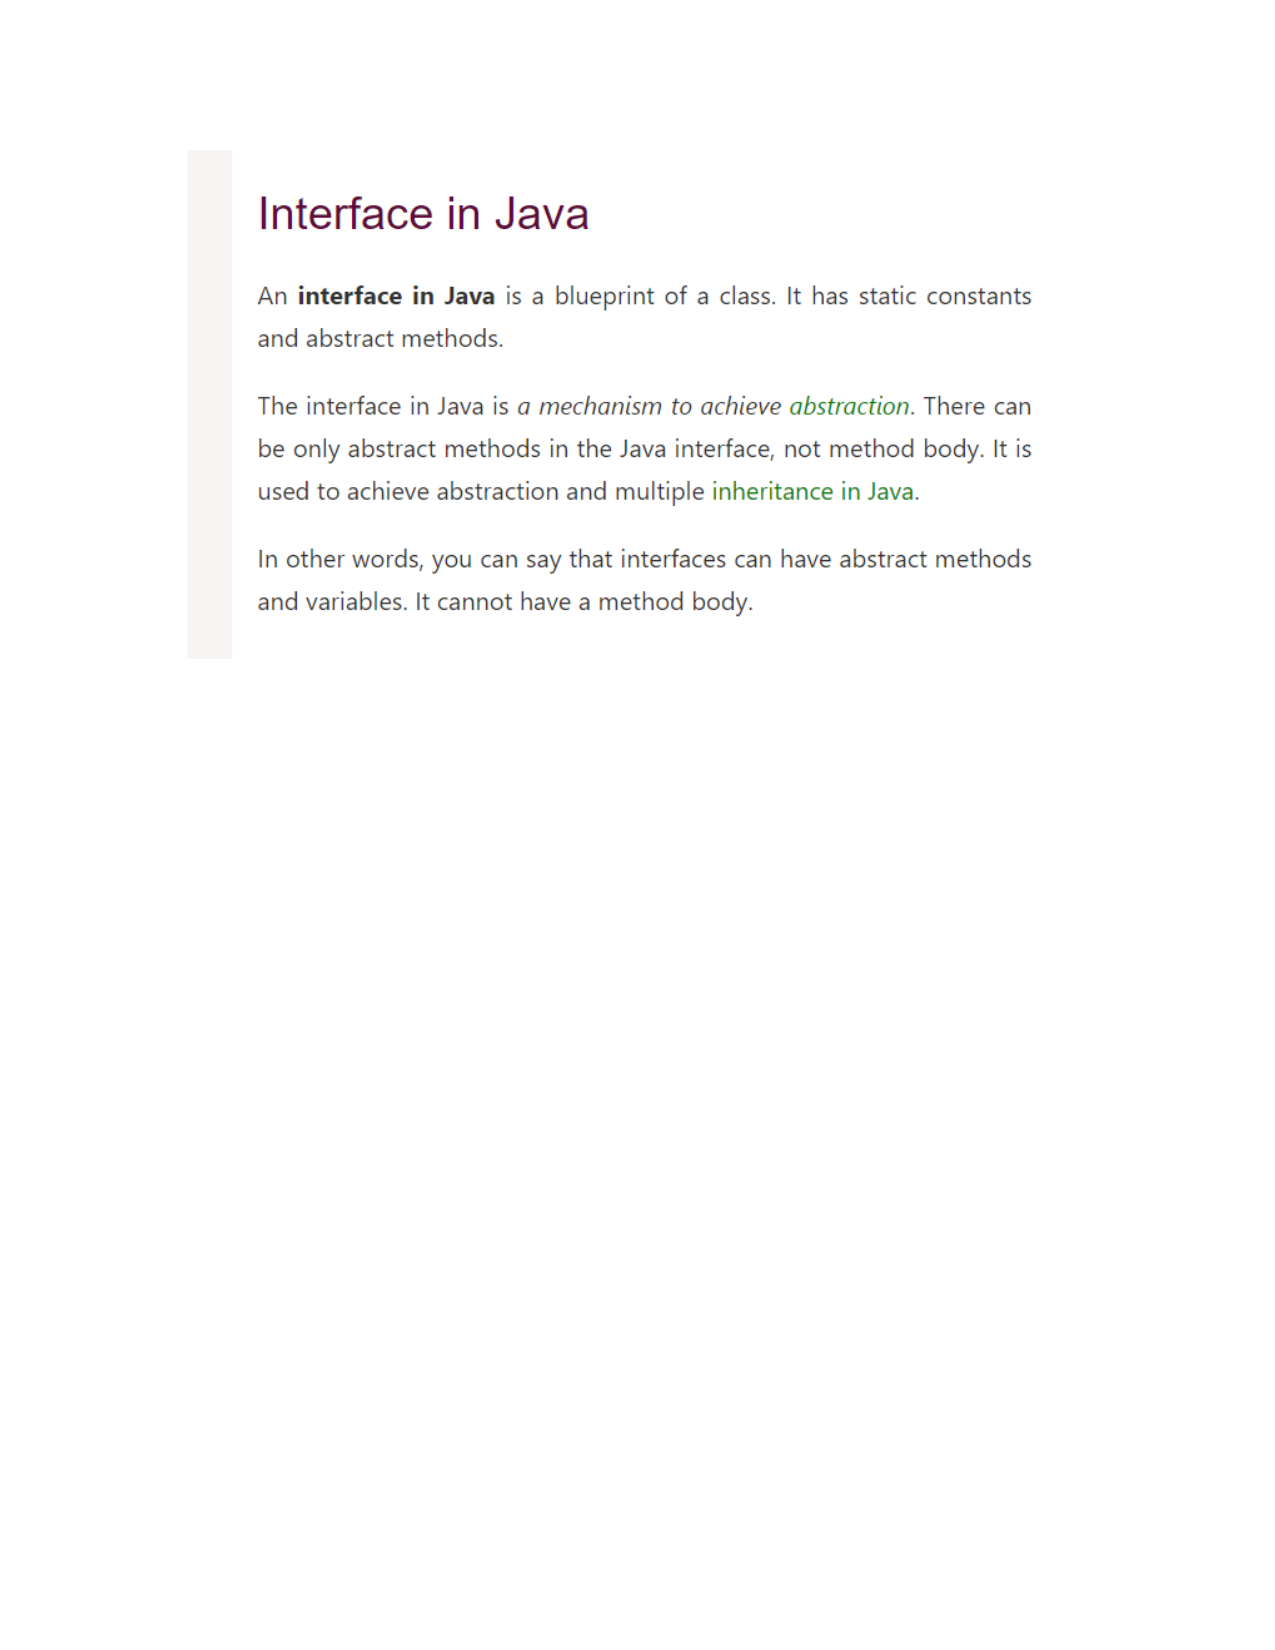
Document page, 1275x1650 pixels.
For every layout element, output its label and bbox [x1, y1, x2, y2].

picture [187, 150, 1044, 659]
